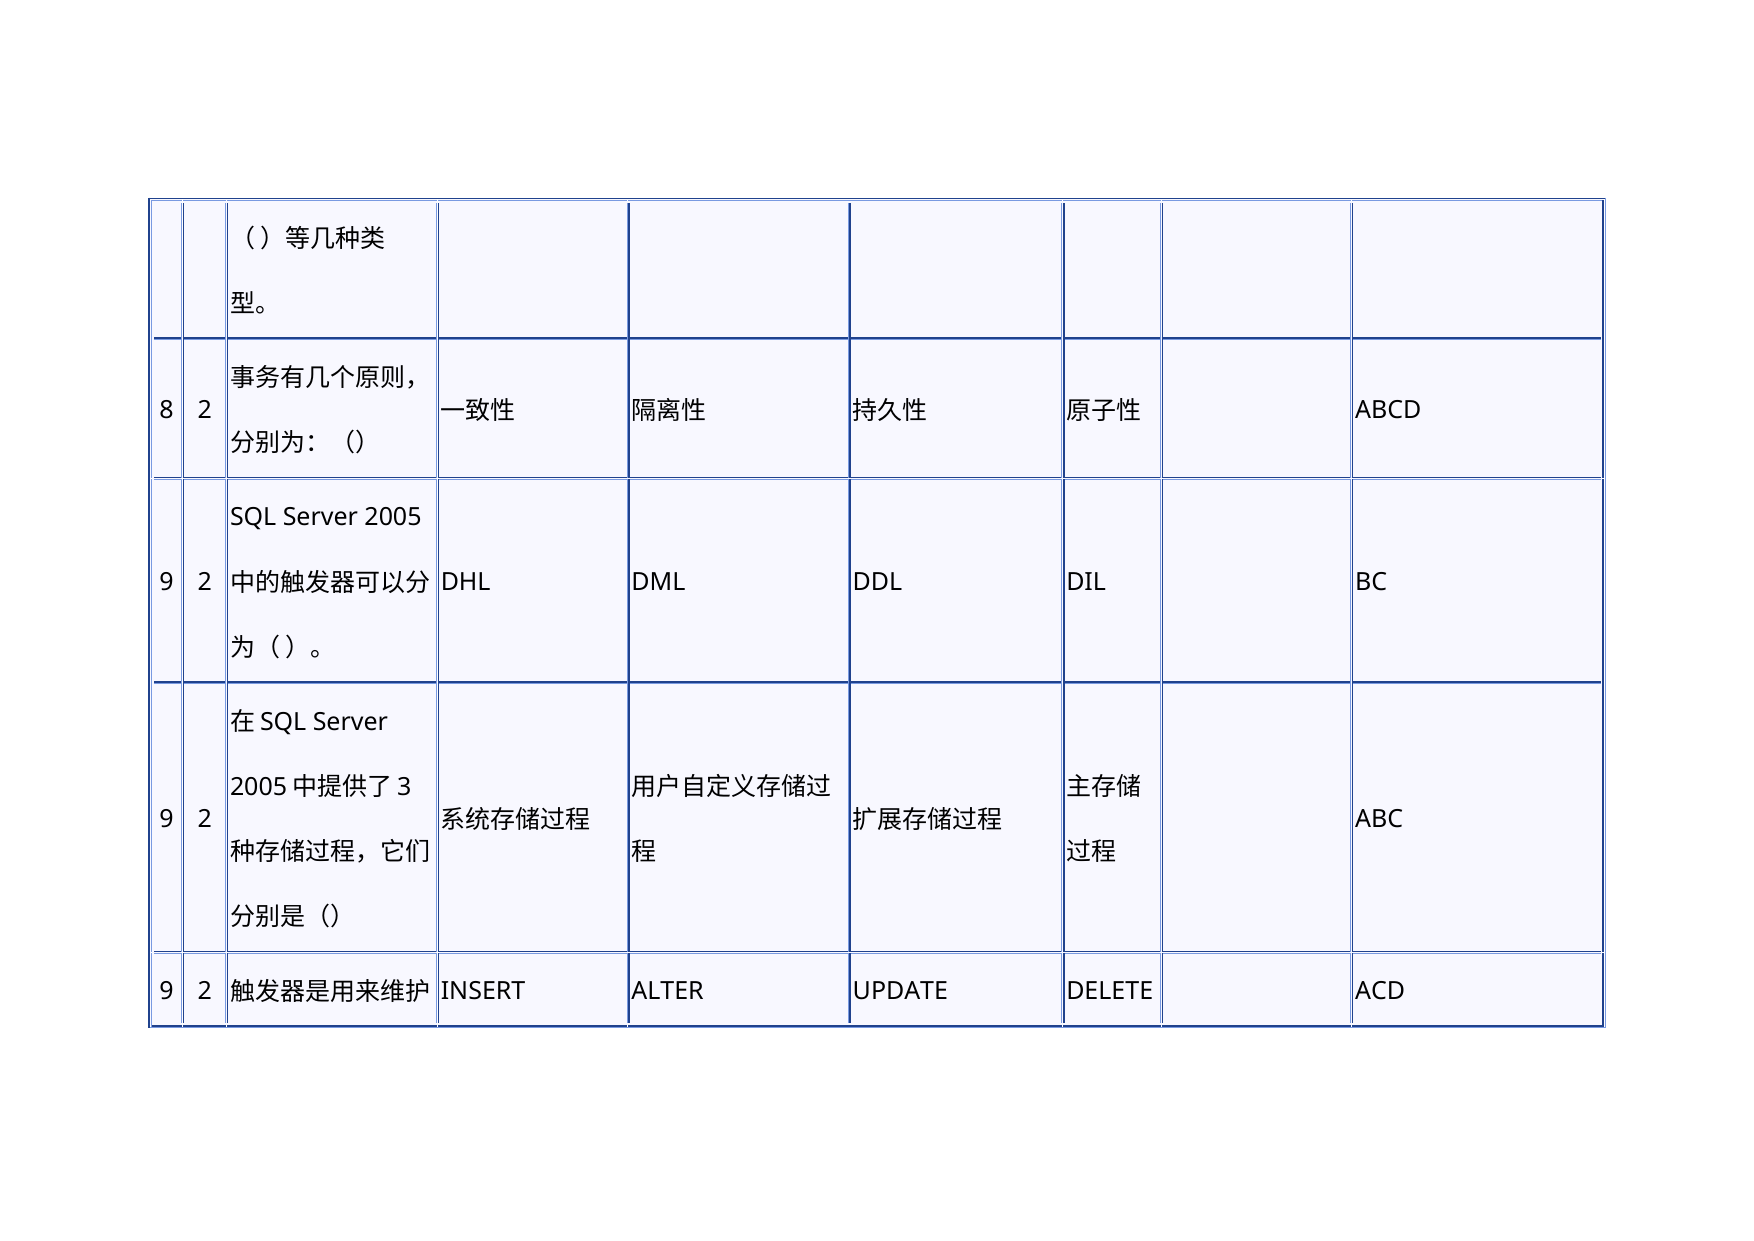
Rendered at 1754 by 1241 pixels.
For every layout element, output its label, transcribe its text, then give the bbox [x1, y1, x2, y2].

table_cell 原子性 [1065, 340, 1160, 477]
table_cell 9 [150, 477, 182, 681]
table_cell text [628, 201, 849, 337]
table_cell 事务有几个原则，分别为：（） [228, 340, 436, 477]
table_cell 8 [152, 201, 182, 337]
table_cell 2 [184, 340, 225, 477]
table_cell ALTER [628, 954, 849, 1025]
table_cell ACD [1352, 951, 1604, 1025]
table_cell char [438, 199, 628, 337]
table_cell 持久性 [851, 340, 1061, 477]
table_cell SQL Server 2005中的触发器可以分为（ ）。 [228, 480, 436, 681]
table_cell 8 [152, 337, 181, 477]
table_cell [1163, 480, 1350, 681]
table_cell [1161, 201, 1352, 337]
table_cell [1161, 954, 1352, 1025]
table_cell [1163, 684, 1350, 951]
table_cell int [849, 199, 1063, 337]
table_cell [1163, 340, 1350, 477]
table_cell INSERT [438, 954, 628, 1025]
table_cell ABCD [1353, 337, 1602, 477]
table_cell DHL [439, 480, 627, 681]
table_cell 2 [183, 201, 227, 337]
table_cell 系统存储过程 [439, 684, 627, 951]
table_cell DML [630, 480, 848, 681]
table_cell ABC [1353, 681, 1602, 951]
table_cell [227, 201, 437, 337]
table_cell 2 [183, 954, 227, 1025]
table_cell UPDATE [849, 951, 1063, 1025]
table_cell 隔离性 [630, 340, 848, 477]
table_cell CD [1352, 201, 1602, 337]
table_cell 一致性 [439, 340, 627, 477]
table_cell tinyint [1063, 201, 1161, 337]
table_cell BC [1352, 477, 1604, 681]
table_cell DDL [851, 480, 1061, 681]
table_cell DIL [1065, 480, 1160, 681]
table_cell 在SQL Server 2005中提供了3种存储过程，它们分别是（） [228, 684, 436, 951]
table_cell 主存储过程 [1065, 684, 1160, 951]
table_cell 2 [184, 684, 225, 951]
table_cell 9 [152, 681, 181, 951]
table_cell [227, 954, 437, 1025]
table_cell DELETE [1063, 954, 1161, 1025]
table_cell 2 [184, 480, 225, 681]
table_cell 9 [150, 951, 182, 1025]
table_cell 用户自定义存储过程 [630, 684, 848, 951]
table_cell 扩展存储过程 [851, 684, 1061, 951]
